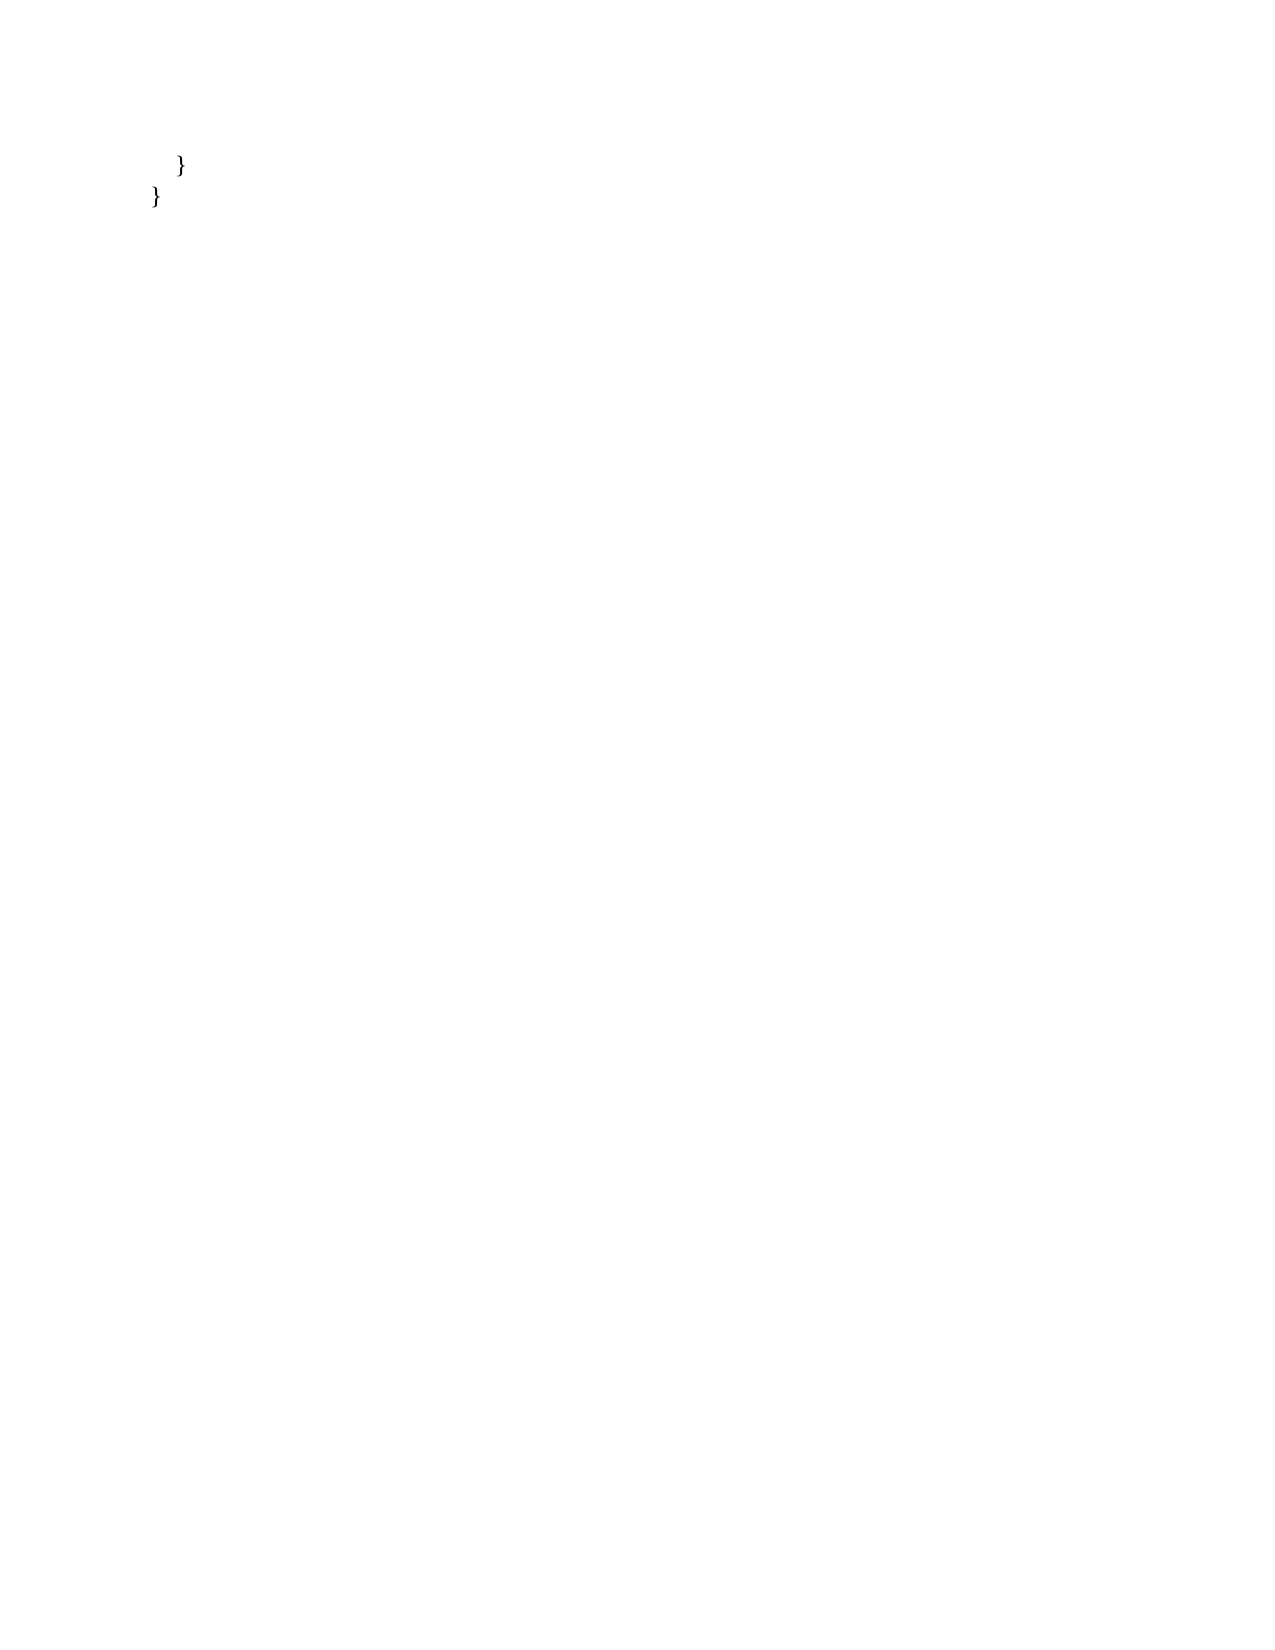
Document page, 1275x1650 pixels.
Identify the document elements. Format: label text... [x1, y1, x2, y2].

text } [150, 181, 1125, 210]
text } [150, 150, 1125, 179]
